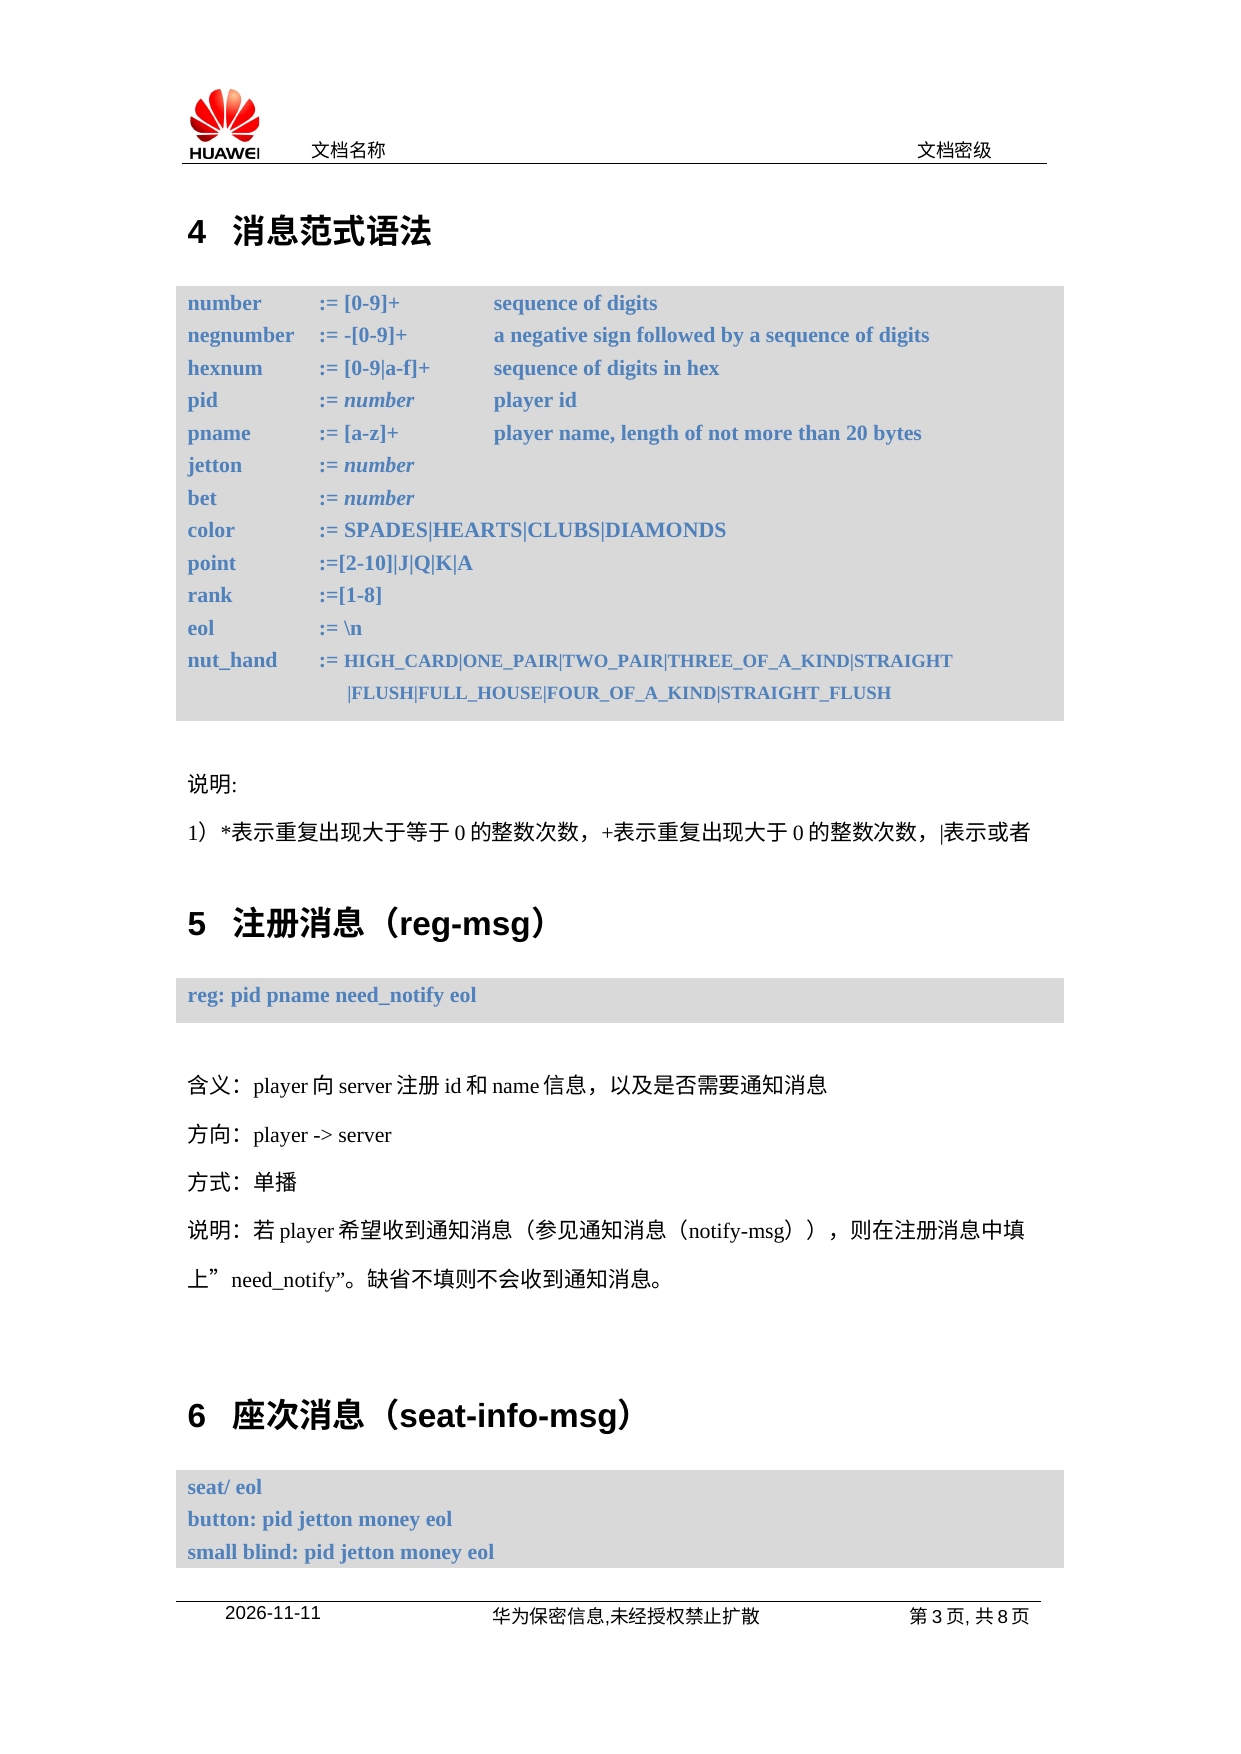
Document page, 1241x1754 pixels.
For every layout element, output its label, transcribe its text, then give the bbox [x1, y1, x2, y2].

table_header reg: pid pname need_notify eol [176, 978, 1064, 1023]
subtitle 注册消息（reg-msg） [187, 888, 1053, 953]
text 方式：单播 [187, 1165, 1053, 1197]
text 说明：若player希望收到通知消息（参见通知消息（notify-msg）），则在注册消息中填上”need_notify”。缺省不填则不会收到通知消息。 [187, 1213, 1053, 1294]
picture [190, 89, 260, 159]
subtitle 消息范式语法 [187, 196, 1053, 261]
text 方向：player -> server [187, 1116, 1053, 1149]
text 含义：player向server注册id和name信息，以及是否需要通知消息 [187, 1068, 1053, 1101]
table_header number := [0-9]+ sequence of digits negnumber := -[0-9]+ a negative sign followed by a sequence of digits hexnum := [0-9|a-f]+ sequence of digits in hex pid := number player id pname := [a-z]+ player name, length of not more than 20 bytes jetton := number bet := number color := SPADES|HEARTS|CLUBS|DIAMONDS point :=[2-10]|J|Q|K|A rank :=[1-8] eol := \n nut_hand := HIGH_CARD|ONE_PAIR|TWO_PAIR|THREE_OF_A_KIND|STRAIGHT |FLUSH|FULL_HOUSE|FOUR_OF_A_KIND|STRAIGHT_FLUSH [176, 286, 1064, 721]
text 说明: [187, 766, 1053, 799]
table_header seat/ eol button: pid jetton money eol small blind: pid jetton money eol (big blind: pid jetton money eol)0-1 (pid jetton money eol)0-5 /seat eol [176, 1470, 1064, 1568]
text 1）*表示重复出现大于等于0的整数次数，+表示重复出现大于0的整数次数，|表示或者 [187, 815, 1053, 847]
subtitle 座次消息（seat-info-msg） [187, 1380, 1053, 1445]
